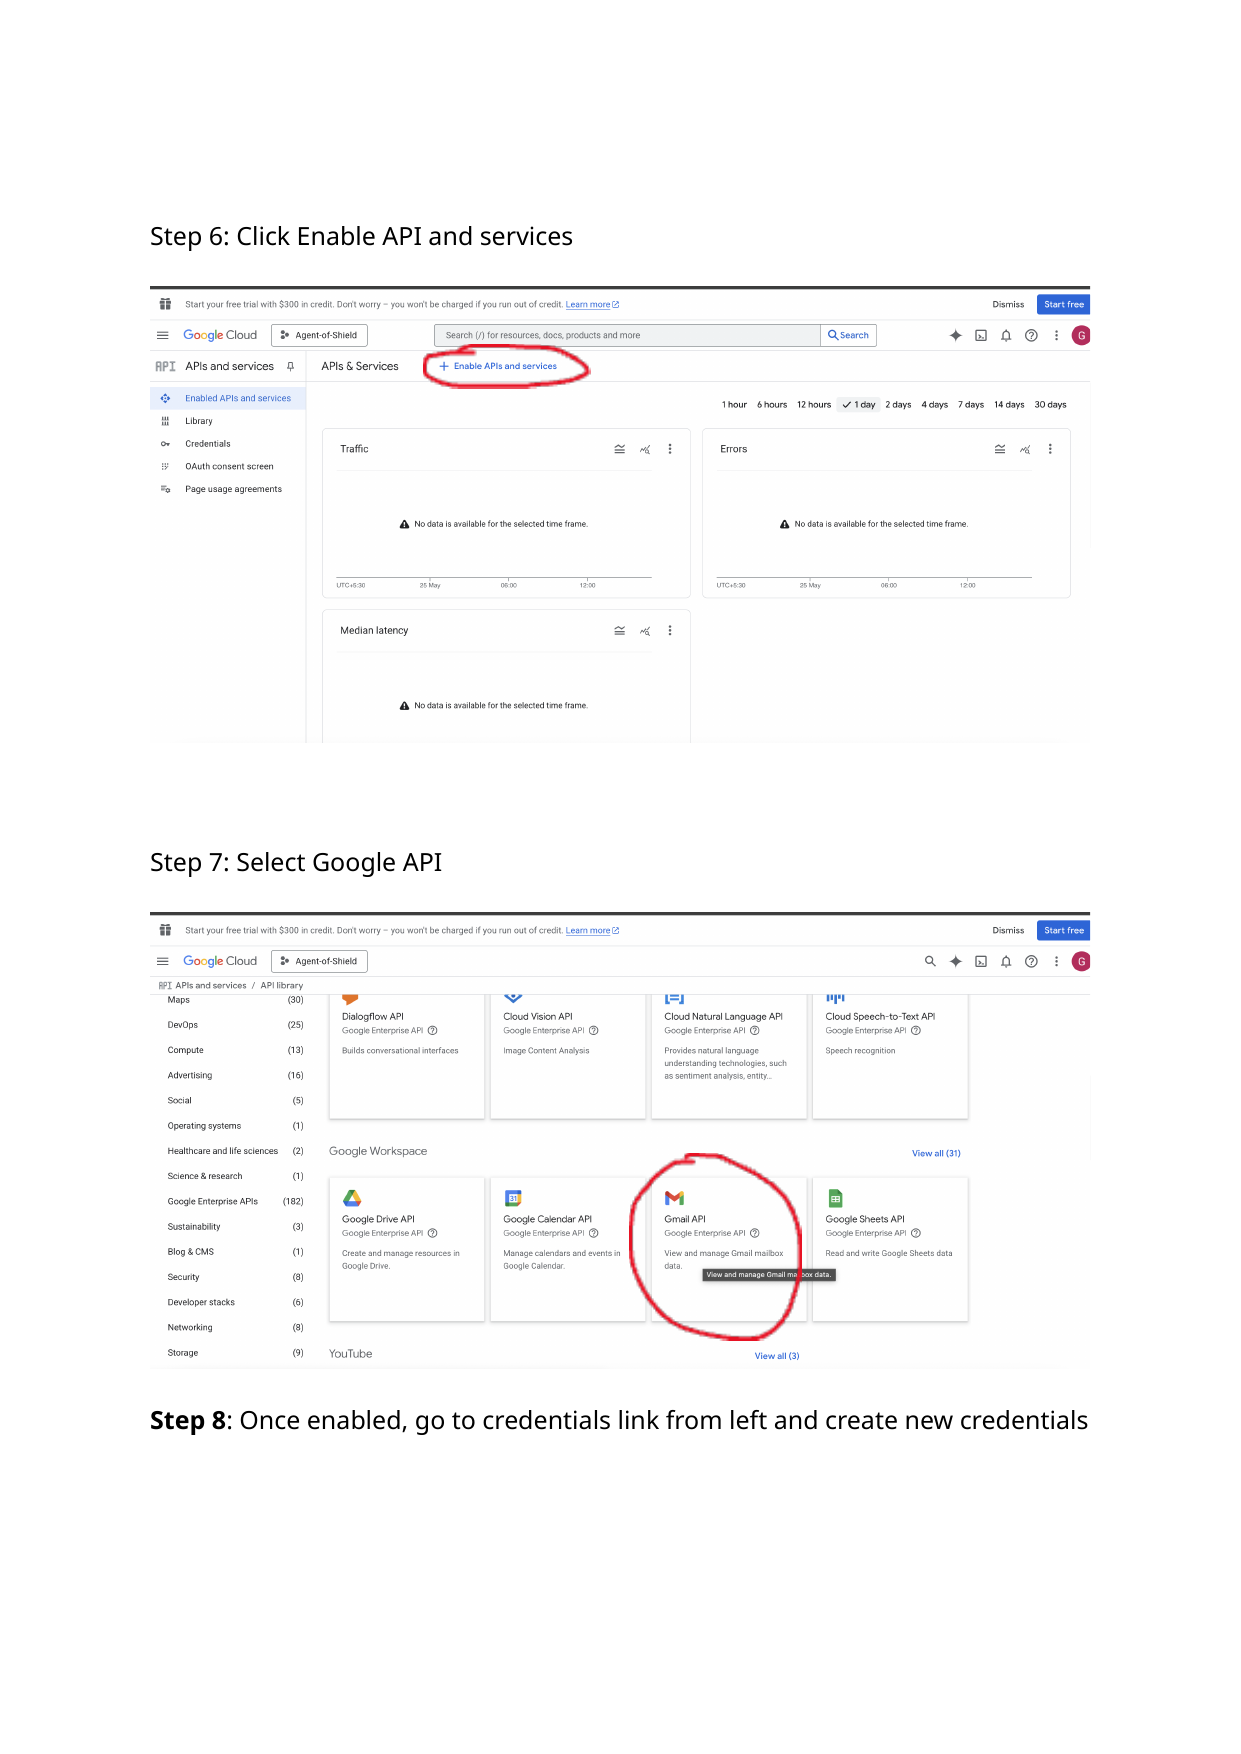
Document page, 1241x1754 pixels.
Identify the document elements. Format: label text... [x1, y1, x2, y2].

text Step 6: Click Enable API and services [150, 218, 1090, 252]
text Step 8: Once enabled, go to credentials link from left and create new credentials [150, 1402, 1090, 1437]
picture [150, 912, 1091, 1369]
picture [150, 286, 1091, 743]
text Step 7: Select Google API [150, 844, 1090, 878]
